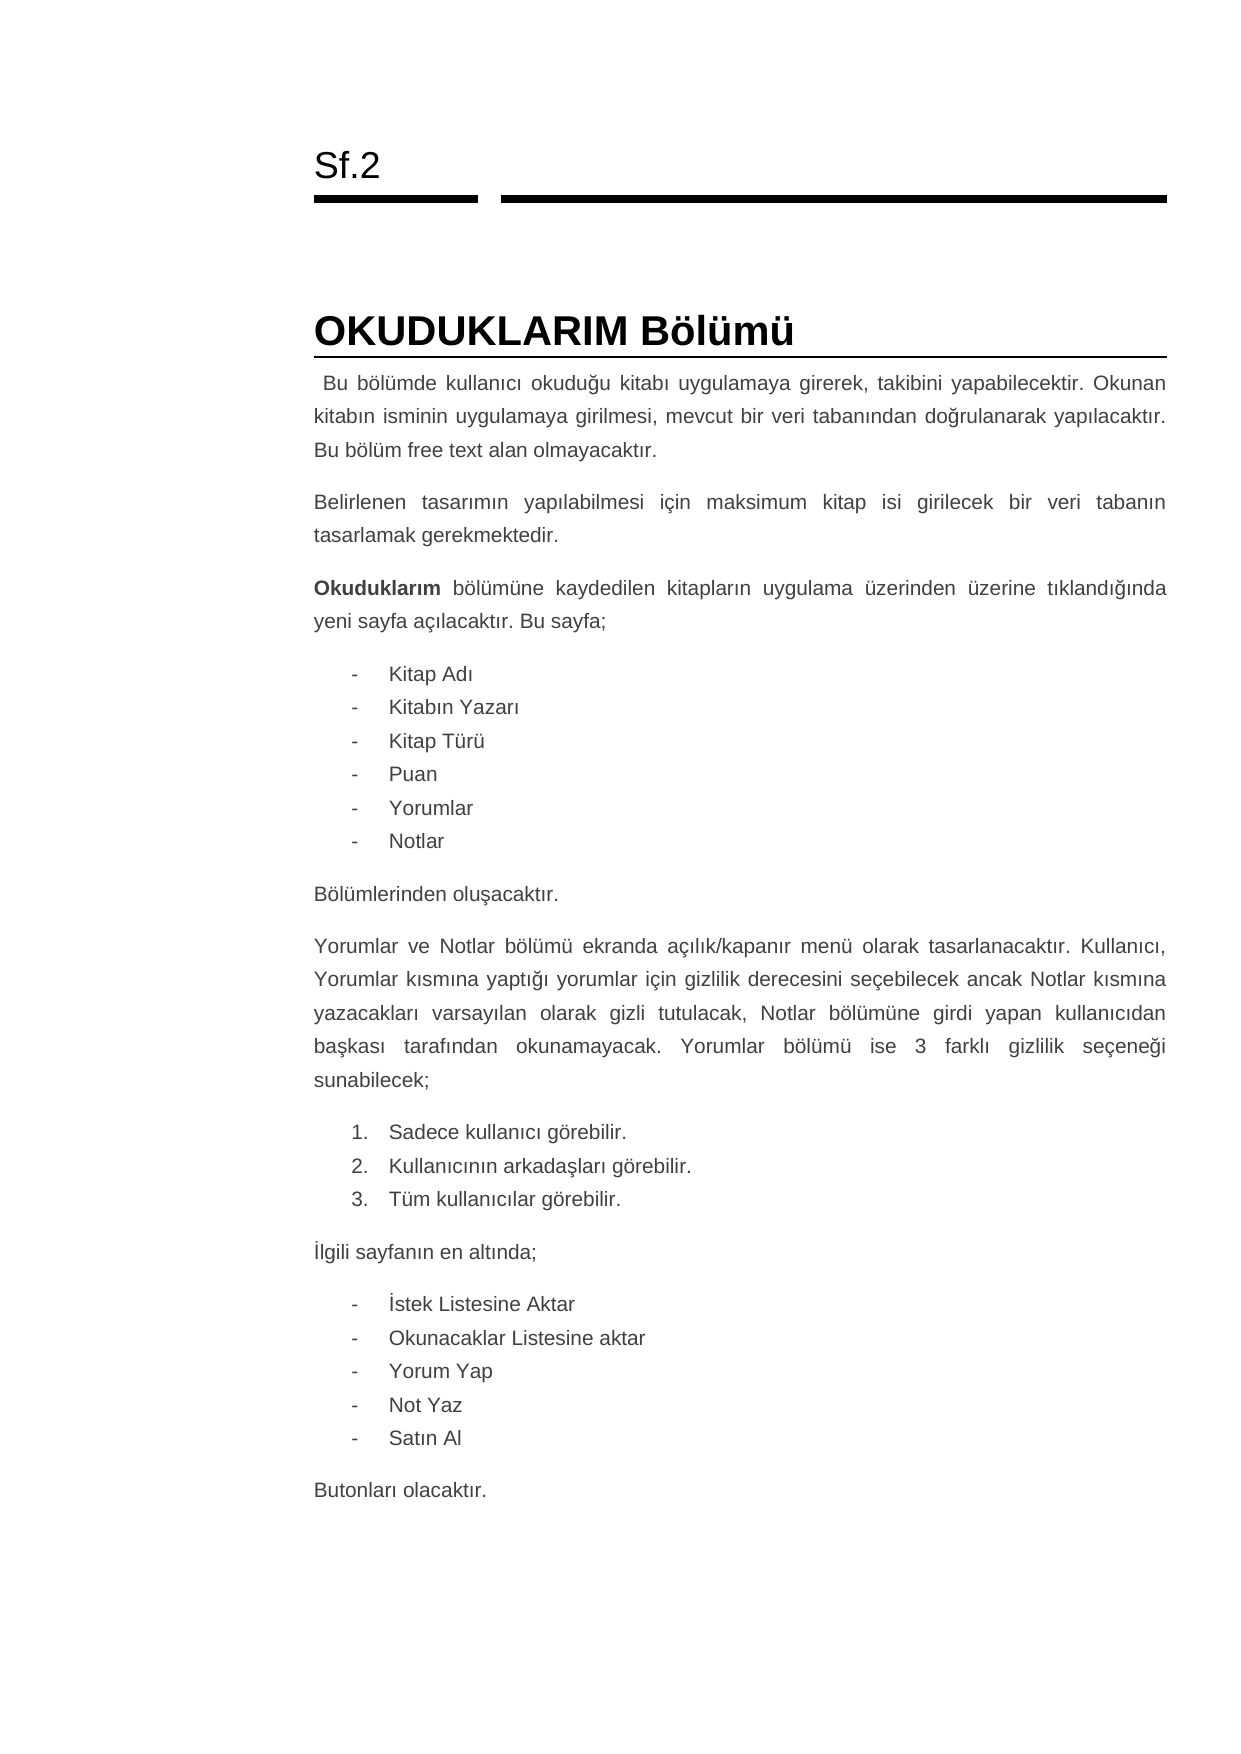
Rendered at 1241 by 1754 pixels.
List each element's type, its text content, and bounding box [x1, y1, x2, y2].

text Okuduklarım bölümüne kaydedilen kitapların uygulama üzerinden üzerine tıklandığında yeni sayfa açılacaktır. Bu sayfa; [314, 576, 1167, 633]
list Not Yaz [351, 1392, 1167, 1416]
text Bölümlerinden oluşacaktır. [314, 881, 1167, 905]
text OKUDUKLARIM Bölümü [314, 306, 1167, 356]
list İstek Listesine Aktar [351, 1292, 1167, 1316]
text Bu bölümde kullanıcı okuduğu kitabı uygulamaya girerek, takibini yapabilecektir. Okunan kitabın isminin uygulamaya girilmesi, mevcut bir veri tabanından doğrulanarak yapılacaktır. Bu bölüm free text alan olmayacaktır. [314, 370, 1167, 461]
list Satın Al [351, 1426, 1167, 1450]
list Sadece kullanıcı görebilir. [351, 1120, 1167, 1144]
text Butonları olacaktır. [314, 1478, 1167, 1502]
list Kitap Türü [351, 728, 1167, 752]
list Kitabın Yazarı [351, 695, 1167, 719]
list Puan [351, 762, 1167, 786]
text Belirlenen tasarımın yapılabilmesi için maksimum kitap isi girilecek bir veri tabanın tasarlamak gerekmektedir. [314, 490, 1167, 547]
list Notlar [351, 829, 1167, 853]
text Yorumlar ve Notlar bölümü ekranda açılık/kapanır menü olarak tasarlanacaktır. Kullanıcı, Yorumlar kısmına yaptığı yorumlar için gizlilik derecesini seçebilecek ancak Notlar kısmına yazacakları varsayılan olarak gizli tutulacak, Notlar bölümüne girdi yapan kullanıcıdan başkası tarafından okunamayacak. Yorumlar bölümü ise 3 farklı gizlilik seçeneği sunabilecek; [314, 934, 1167, 1092]
list Kitap Adı [351, 661, 1167, 685]
list Tüm kullanıcılar görebilir. [351, 1187, 1167, 1211]
list Yorumlar [351, 796, 1167, 819]
text İlgili sayfanın en altında; [314, 1239, 1167, 1263]
list Kullanıcının arkadaşları görebilir. [351, 1154, 1167, 1178]
list Yorum Yap [351, 1359, 1167, 1383]
list Okunacaklar Listesine aktar [351, 1325, 1167, 1349]
